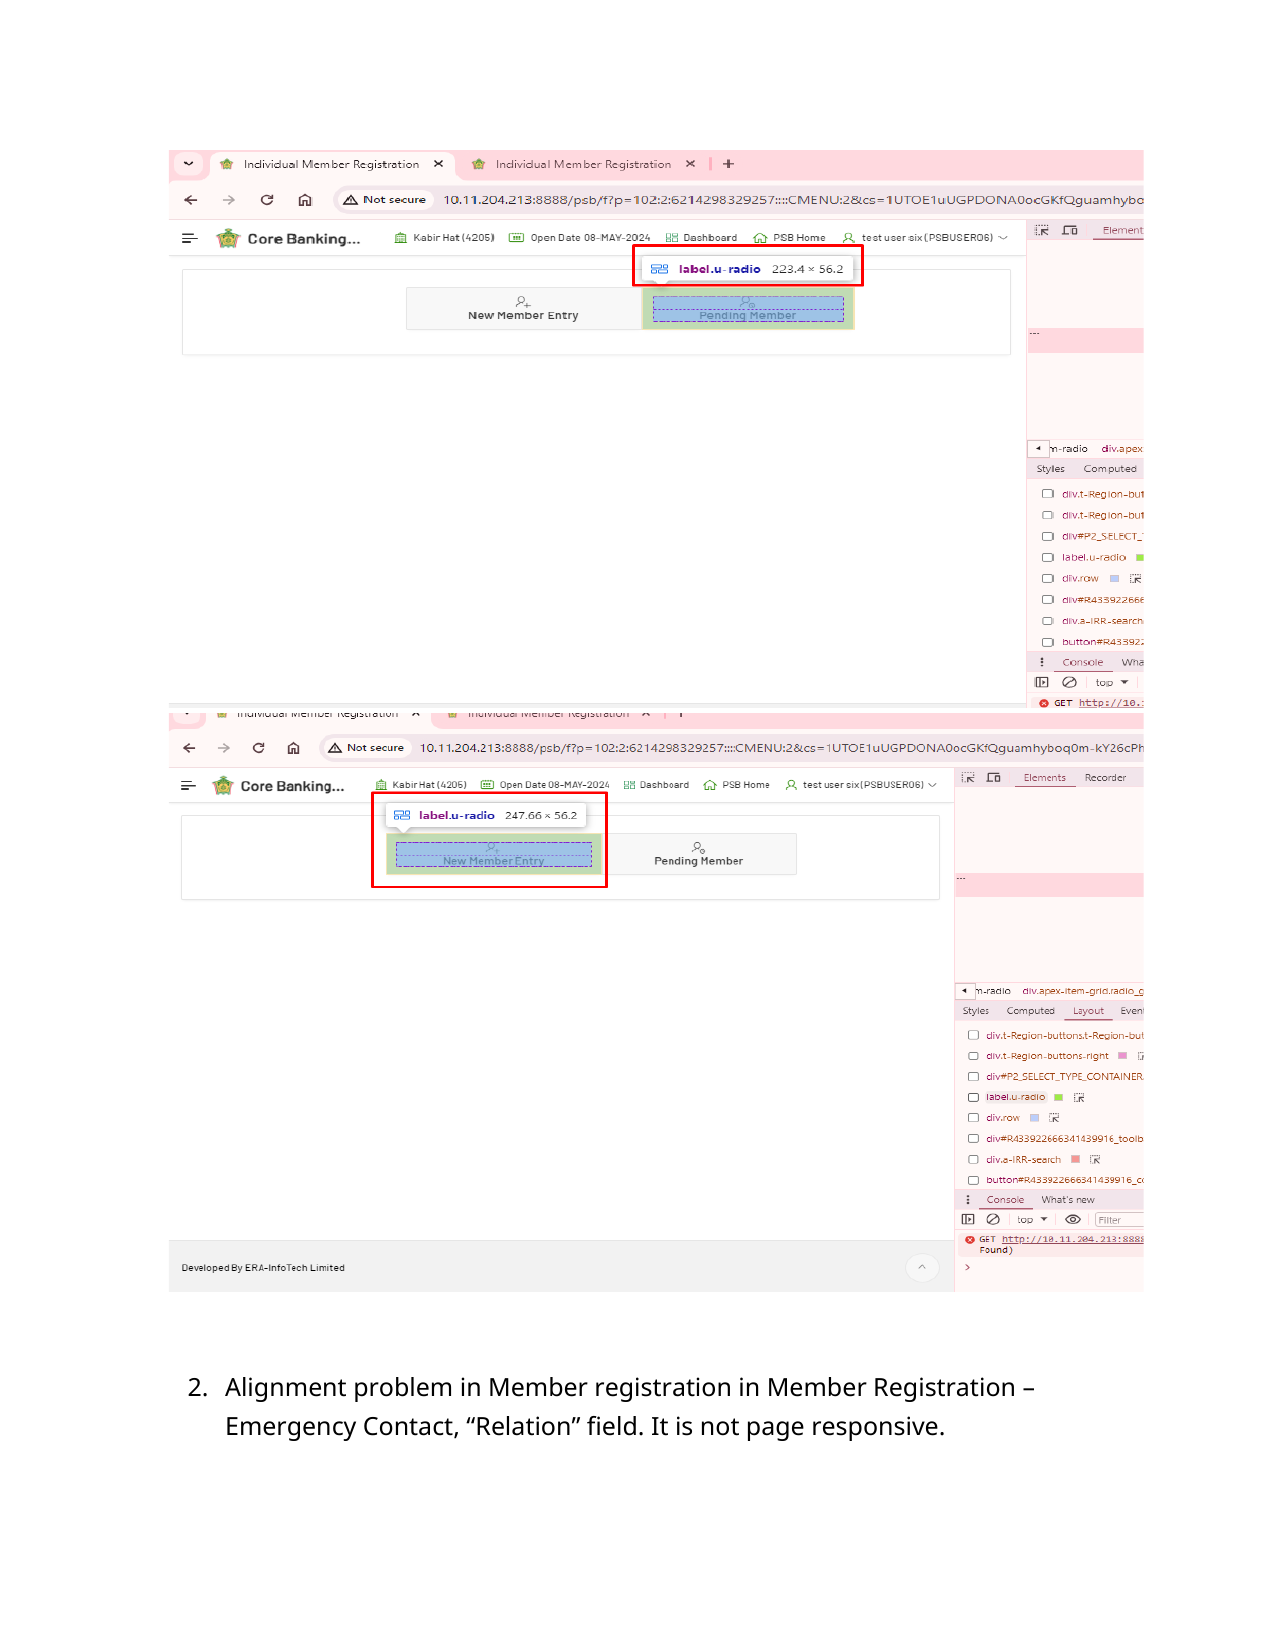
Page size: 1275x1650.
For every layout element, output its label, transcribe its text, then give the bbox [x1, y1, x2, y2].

list Alignment problem in Member registration in Member Registration – Emergency Contact, “Relation” field. It is not page responsive. [187, 1369, 1125, 1443]
